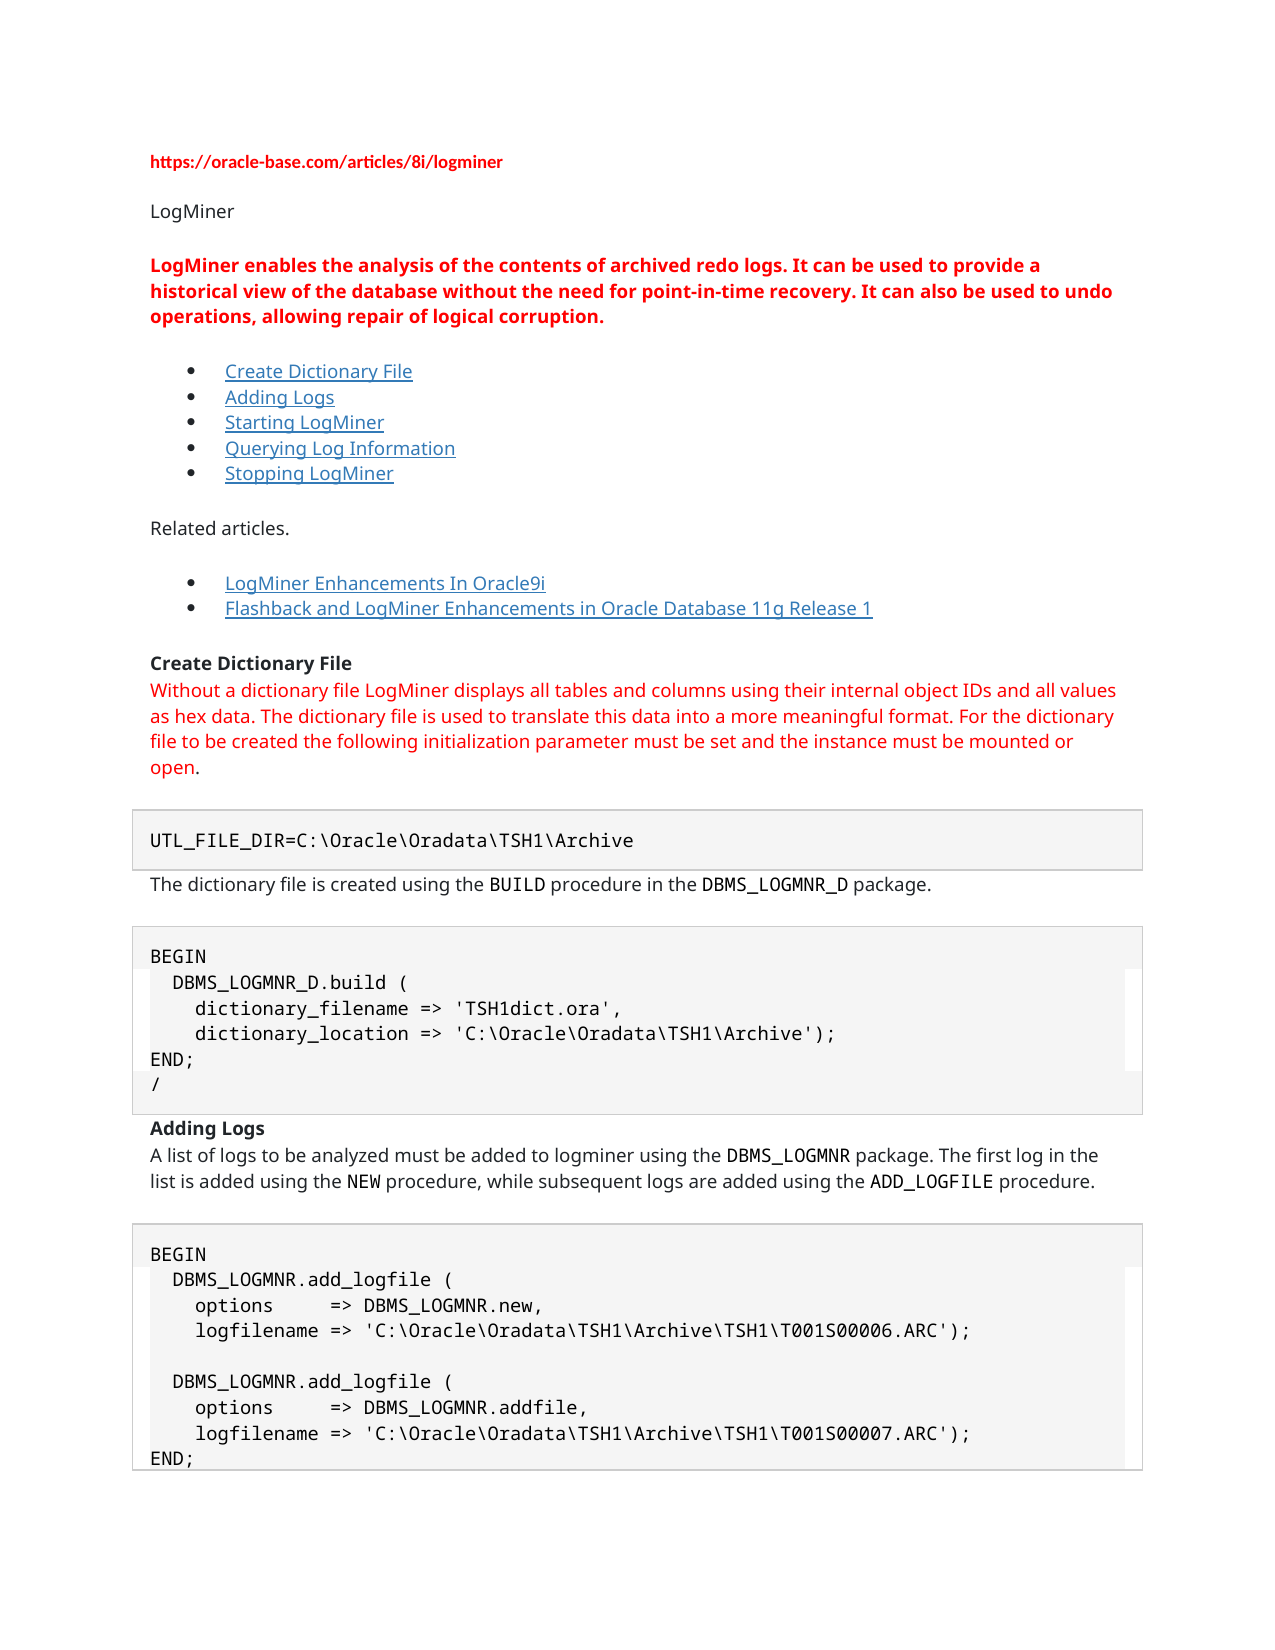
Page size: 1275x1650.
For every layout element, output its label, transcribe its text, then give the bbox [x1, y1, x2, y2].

text UTL_FILE_DIR=C:\Oracle\Oradata\TSH1\Archive [133, 811, 1142, 869]
text options => DBMS_LOGMNR.new, [150, 1292, 1125, 1318]
text DBMS_LOGMNR.add_logfile ( [150, 1267, 1125, 1292]
subtitle Create Dictionary File [150, 650, 1125, 676]
subtitle Adding Logs [150, 1115, 1125, 1141]
list Adding Logs [187, 384, 1125, 409]
text https://oracle-base.com/articles/8i/logminer [150, 150, 1125, 173]
list Querying Log Information [187, 435, 1125, 461]
text A list of logs to be analyzed must be added to logminer using the DBMS_LOGMNR package. The first log in the list is added using the NEW procedure, while subsequent logs are added using the ADD_LOGFILE procedure. [150, 1143, 1125, 1194]
text DBMS_LOGMNR.add_logfile ( [150, 1369, 1125, 1394]
list LogMiner Enhancements In Oracle9i [187, 570, 1125, 596]
text The dictionary file is created using the BUILD procedure in the DBMS_LOGMNR_D package. [150, 871, 1125, 896]
text DBMS_LOGMNR_D.build ( [150, 969, 1125, 995]
text BEGIN [133, 927, 1142, 969]
text LogMiner enables the analysis of the contents of archived redo logs. It can be used to provide a historical view of the database without the need for point-in-time recovery. It can also be used to undo operations, allowing repair of logical corruption. [150, 253, 1125, 329]
list Stopping LogMiner [187, 461, 1125, 486]
text dictionary_location => 'C:\Oracle\Oradata\TSH1\Archive'); [150, 1020, 1125, 1046]
text dictionary_filename => 'TSH1dict.ora', [150, 995, 1125, 1020]
text Without a dictionary file LogMiner displays all tables and columns using their internal object IDs and all values as hex data. The dictionary file is used to translate this data into a more meaningful format. For the dictionary file to be created the following initialization parameter must be set and the instance must be mounted or open. [150, 678, 1125, 780]
text logfilename => 'C:\Oracle\Oradata\TSH1\Archive\TSH1\T001S00007.ARC'); [150, 1420, 1125, 1445]
list Flashback and LogMiner Enhancements in Oracle Database 11g Release 1 [187, 596, 1125, 621]
text BEGIN [133, 1225, 1142, 1267]
text logfilename => 'C:\Oracle\Oradata\TSH1\Archive\TSH1\T001S00006.ARC'); [150, 1318, 1125, 1343]
list Starting LogMiner [187, 409, 1125, 435]
text options => DBMS_LOGMNR.addfile, [150, 1394, 1125, 1420]
text Related articles. [150, 515, 1125, 541]
text END; [150, 1445, 1125, 1469]
subtitle LogMiner [150, 198, 1125, 224]
text / [133, 1053, 1142, 1114]
list Create Dictionary File [187, 358, 1125, 384]
